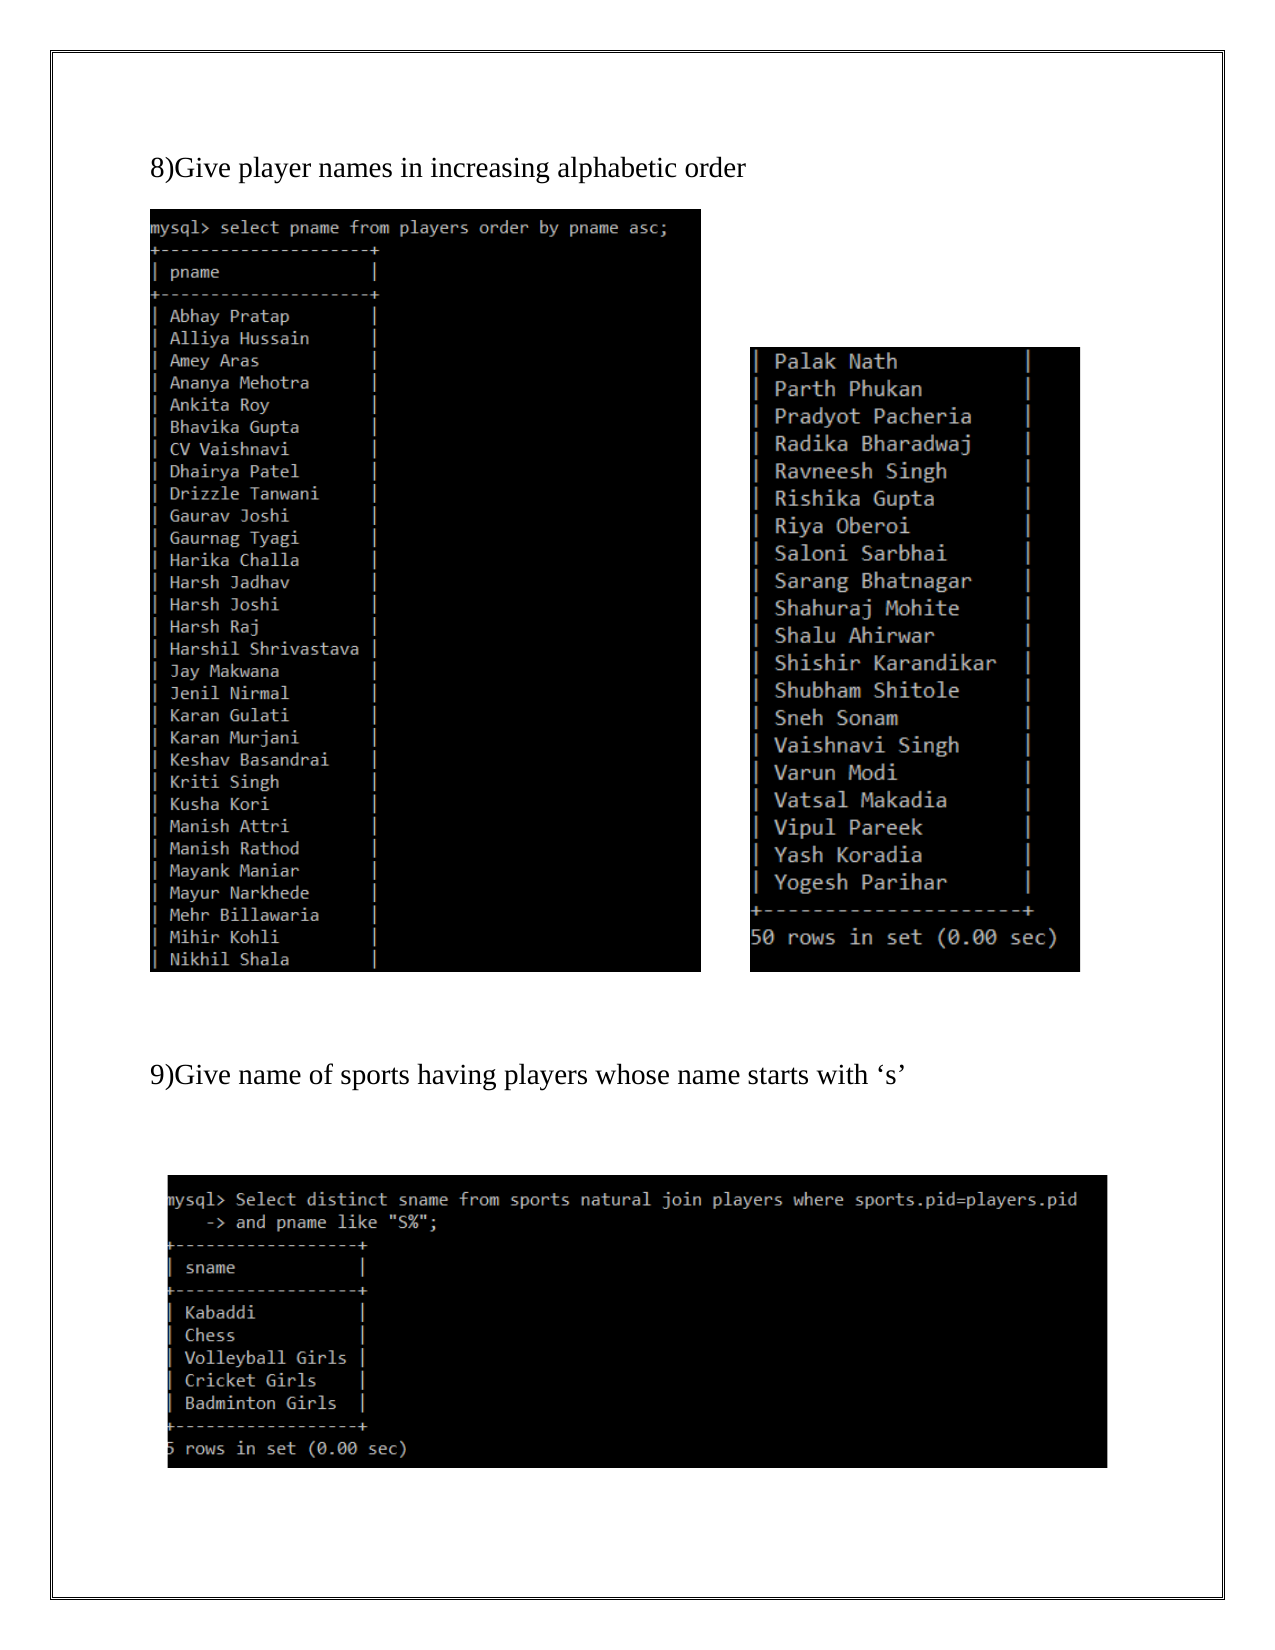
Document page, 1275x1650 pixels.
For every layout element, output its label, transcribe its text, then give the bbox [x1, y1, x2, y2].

picture [167, 1175, 1108, 1468]
picture [750, 347, 1080, 972]
picture [150, 209, 701, 972]
text 8)Give player names in increasing alphabetic order [150, 150, 1125, 183]
text 9)Give name of sports having players whose name starts with ‘s’ [150, 1057, 1125, 1091]
